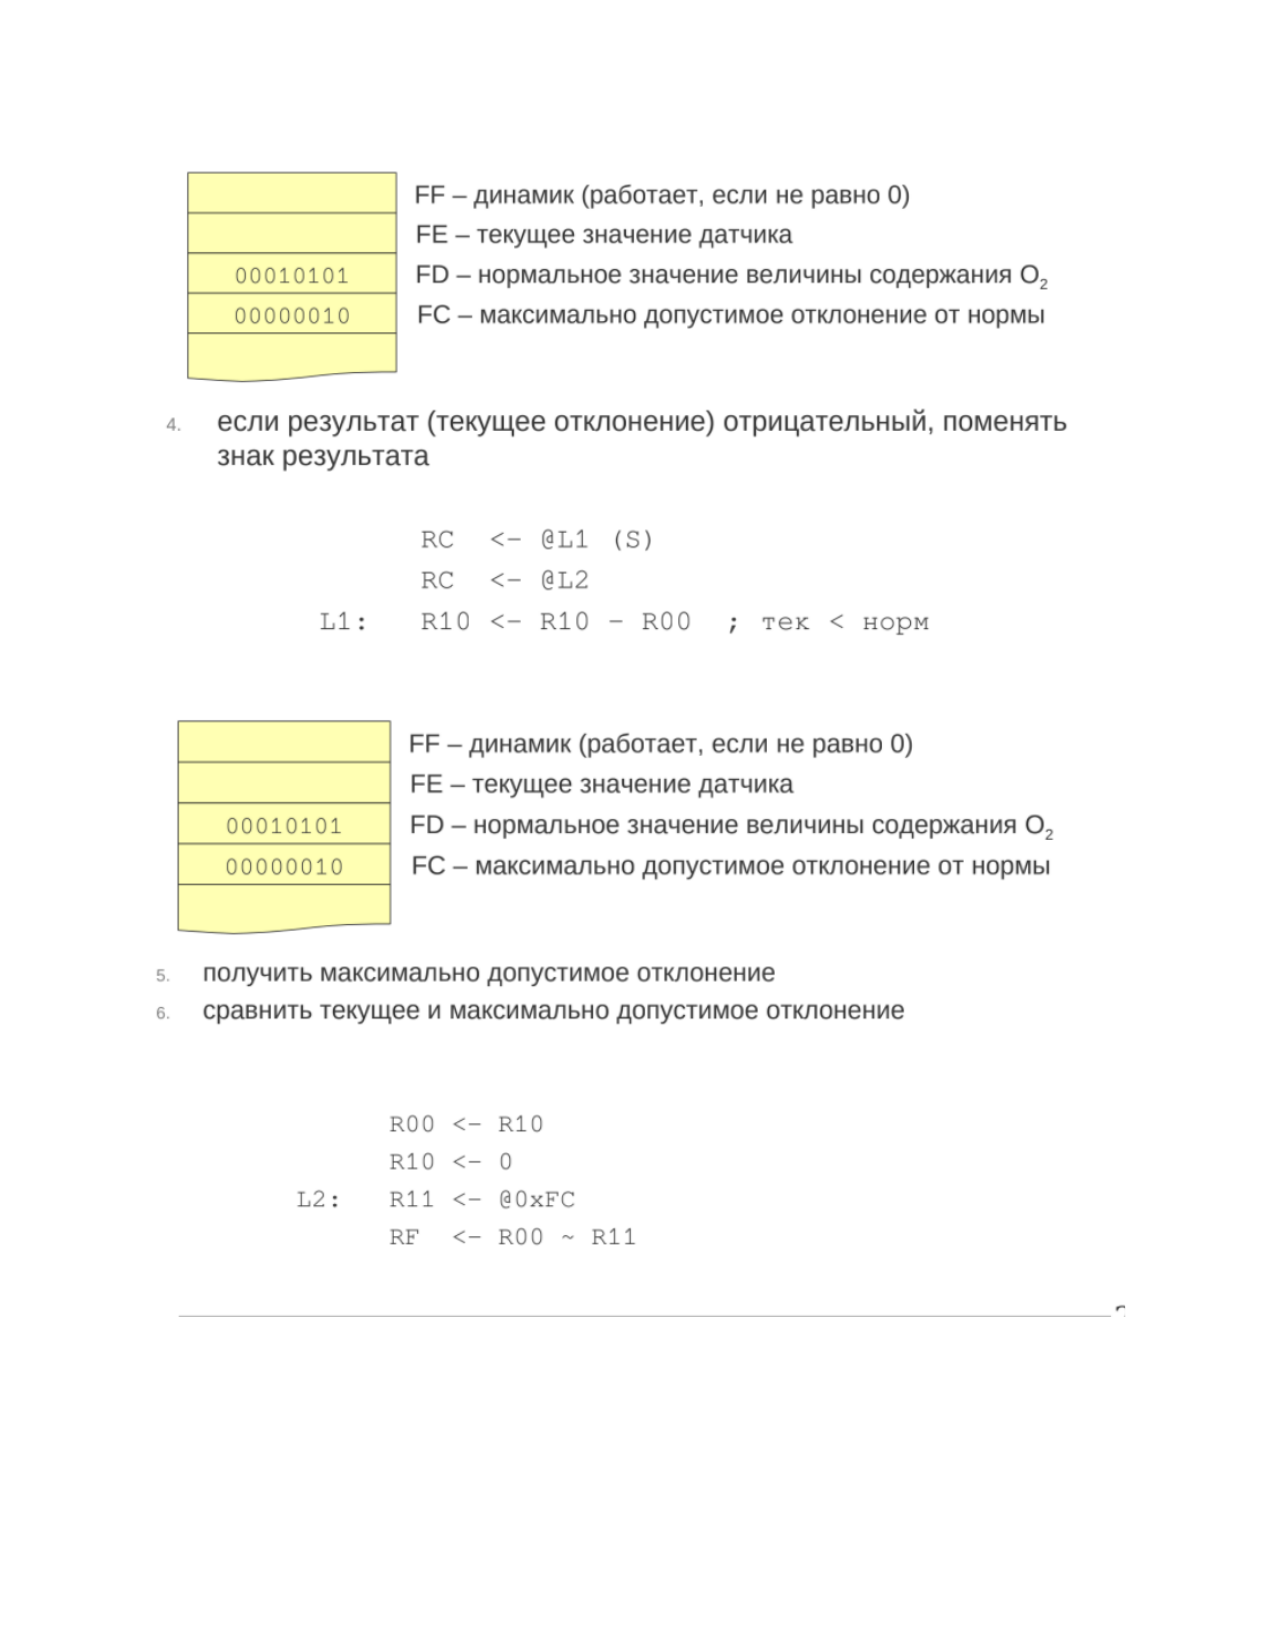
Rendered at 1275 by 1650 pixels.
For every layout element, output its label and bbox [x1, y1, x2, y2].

picture [150, 150, 1125, 688]
picture [150, 690, 1125, 1317]
